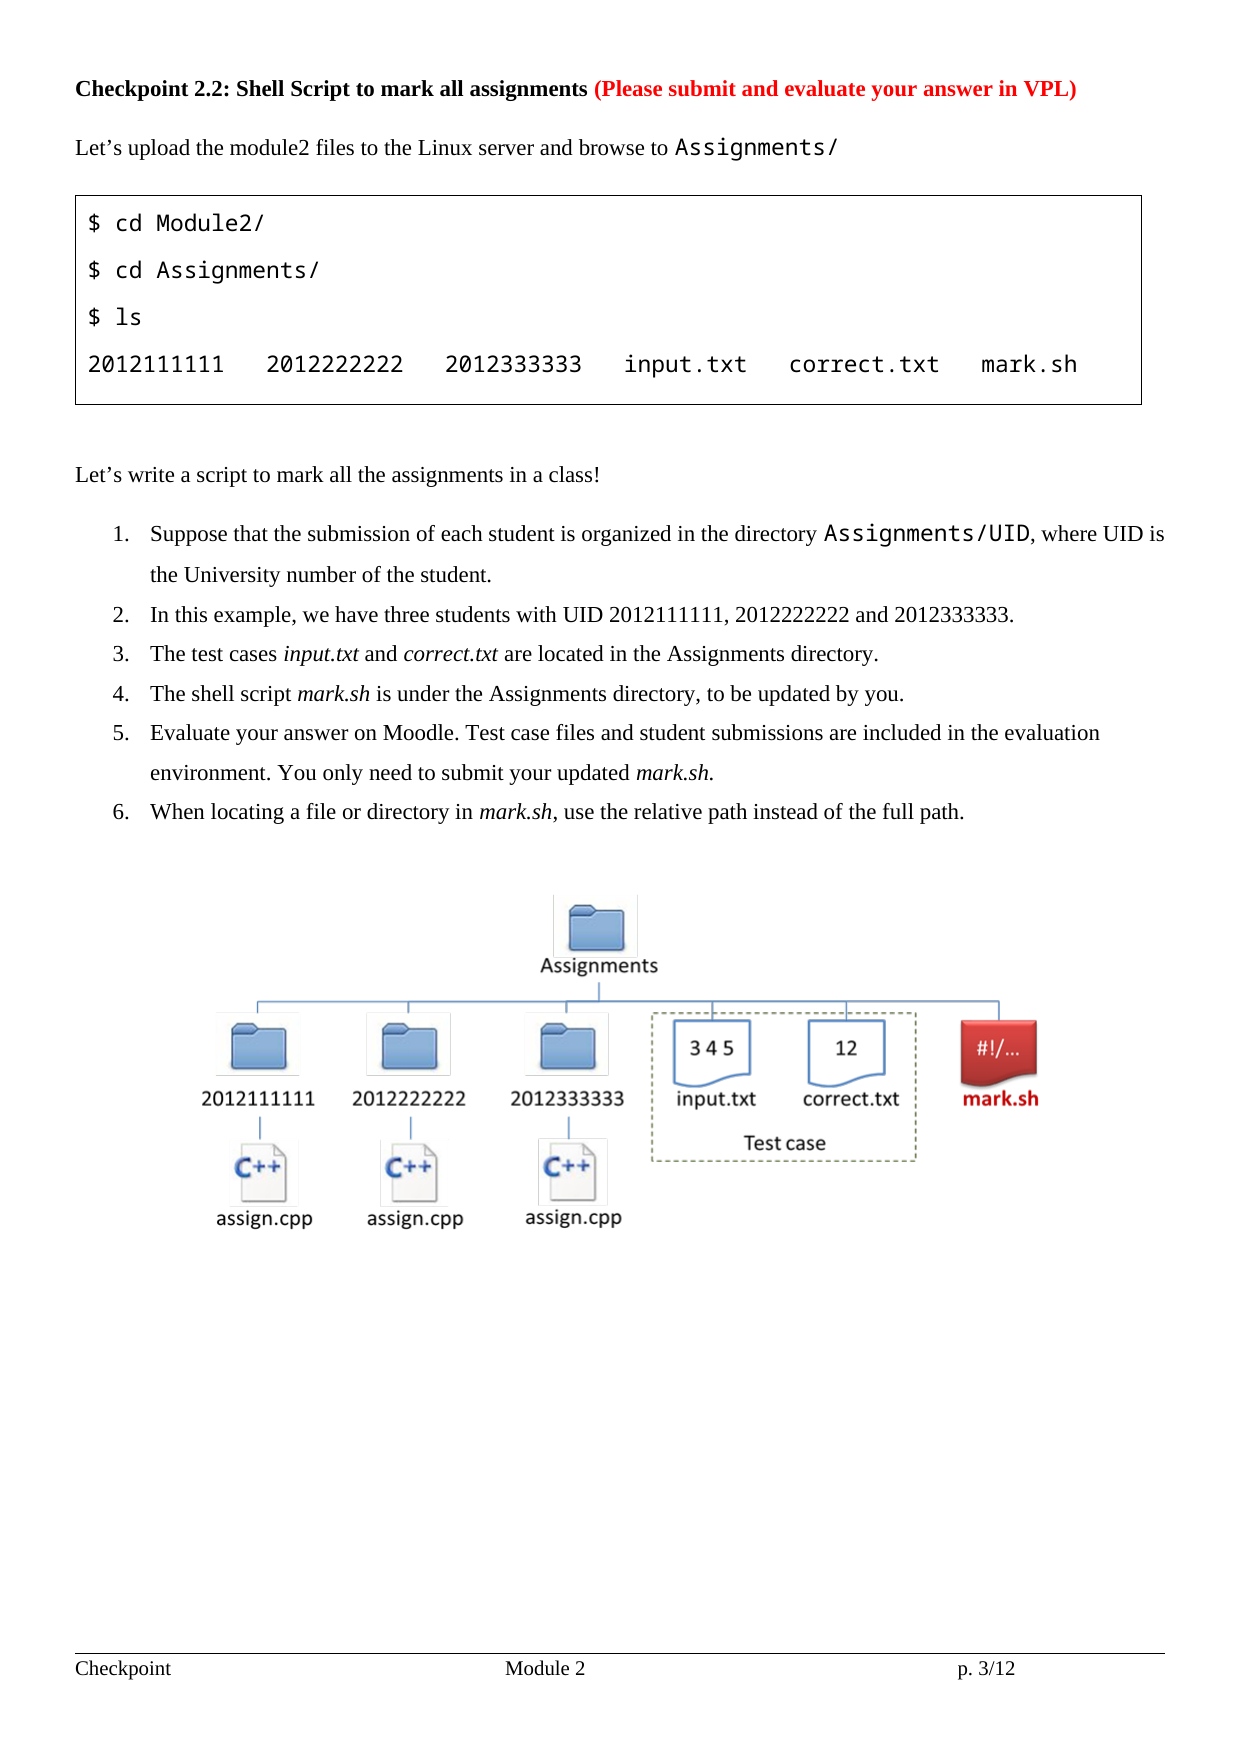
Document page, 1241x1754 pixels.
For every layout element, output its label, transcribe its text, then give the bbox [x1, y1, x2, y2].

text Let’s write a script to mark all the assignments in a class! [75, 461, 1165, 487]
picture [187, 893, 1054, 1245]
table_header $ cd Module2/ $ cd Assignments/ $ ls 2012111111 2012222222 2012333333 input.txt correct.txt mark.sh [76, 196, 1141, 404]
list Evaluate your answer on Moodle. Test case files and student submissions are included in the evaluation environment. You only need to submit your updated mark.sh. [112, 719, 1165, 785]
list When locating a file or directory in mark.sh, use the relative path instead of the full path. [112, 798, 1165, 824]
list Suppose that the submission of each student is organized in the directory Assignments/UID, where UID is the University number of the student. [112, 517, 1165, 588]
list The test cases input.txt and correct.txt are located in the Assignments directory. [112, 640, 1165, 667]
list In this example, we have three students with UID 2012111111, 2012222222 and 2012333333. [112, 601, 1165, 627]
list The shell script mark.sh is under the Assignments directory, to be updated by you. [112, 680, 1165, 706]
text Checkpoint 2.2: Shell Script to mark all assignments (Please submit and evaluate your answer in VPL) [75, 75, 1165, 101]
text Let’s upload the module2 files to the Linux server and browse to Assignments/ [75, 131, 1165, 162]
